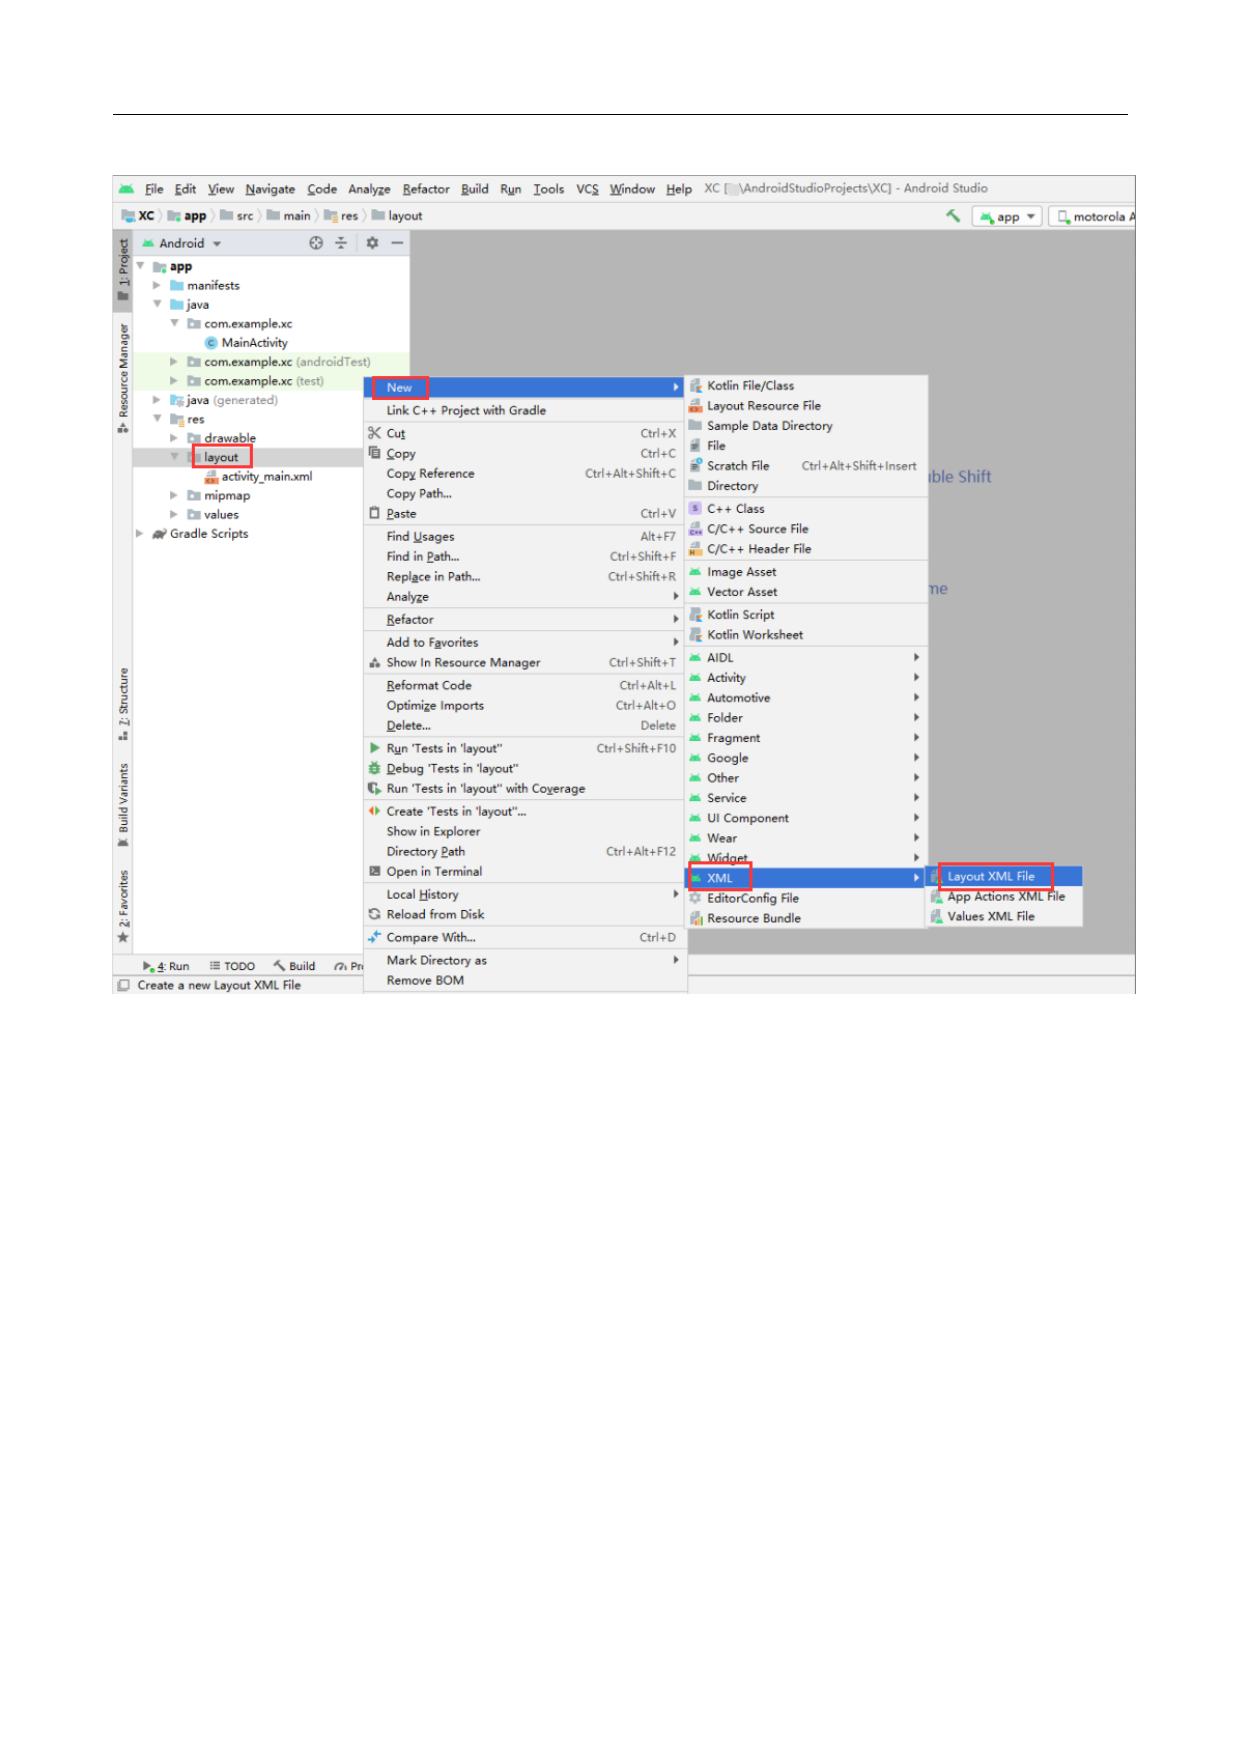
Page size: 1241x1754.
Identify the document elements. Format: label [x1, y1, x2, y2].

picture [112, 175, 1136, 994]
